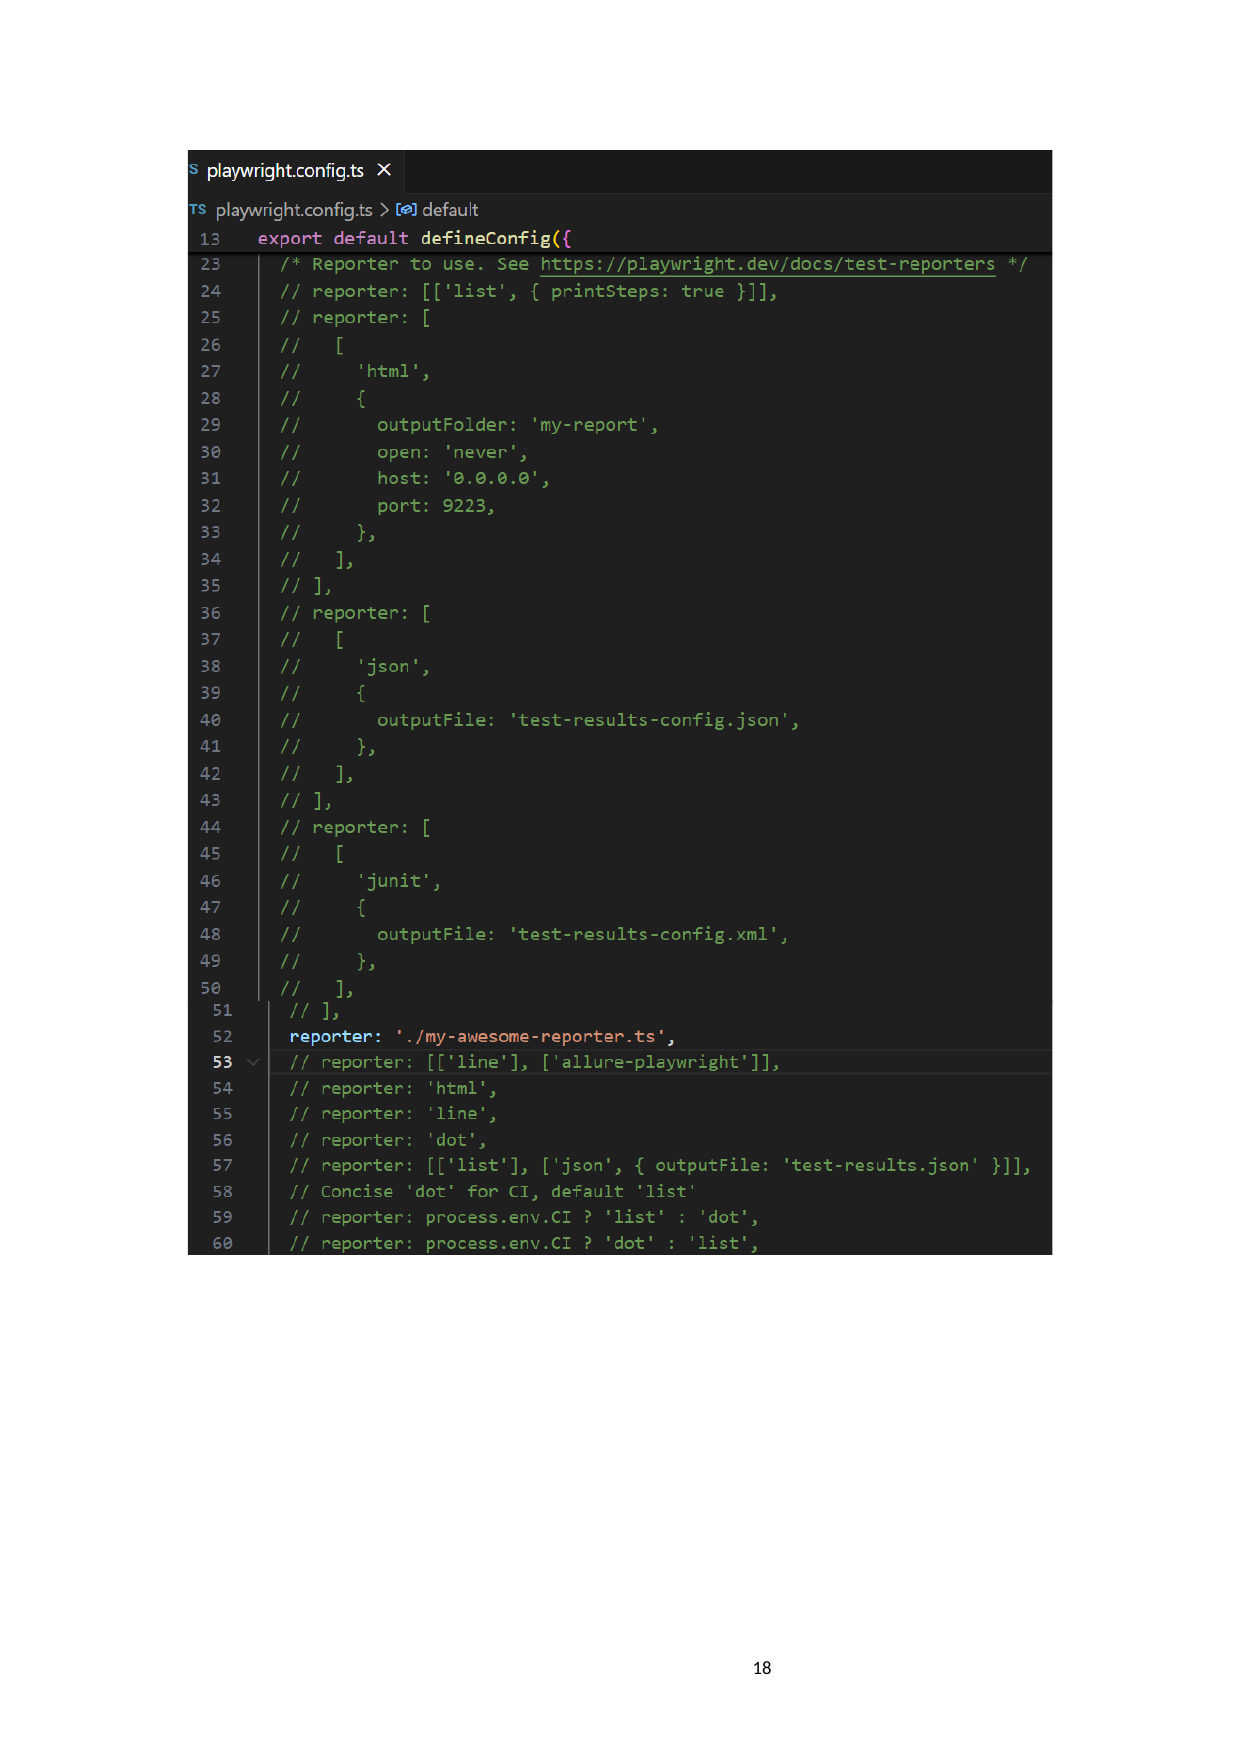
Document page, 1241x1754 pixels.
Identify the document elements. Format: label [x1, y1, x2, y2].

picture [187, 150, 1053, 1255]
